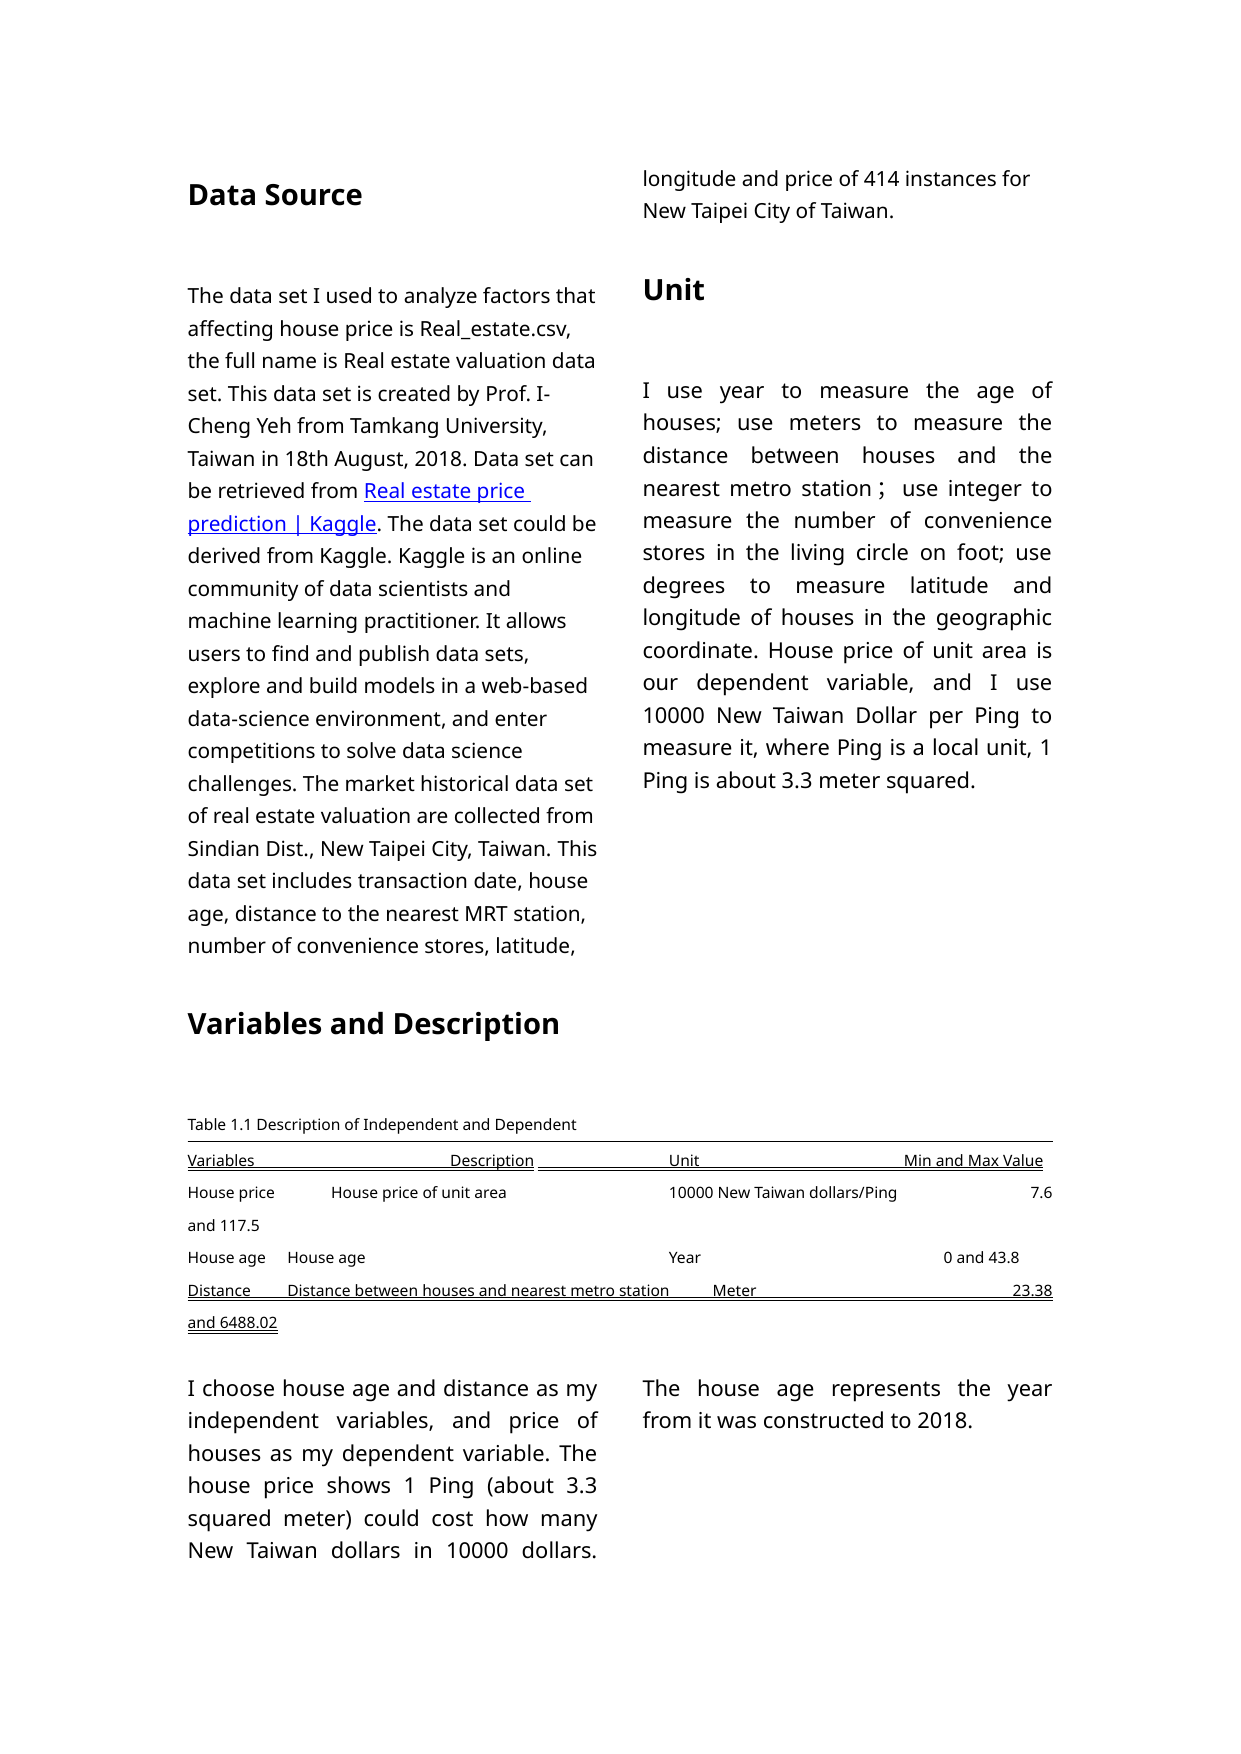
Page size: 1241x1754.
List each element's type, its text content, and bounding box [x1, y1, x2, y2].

subtitle Data Source [187, 162, 598, 227]
text House age House age Year 0 and 43.8 [187, 1242, 1053, 1274]
text House price House price of unit area 10000 New Taiwan dollars/Ping 7.6 and 117.5 [187, 1177, 1053, 1242]
text The data set I used to analyze factors that affecting house price is Real_estate.csv, the full name is Real estate valuation data set. This data set is created by Prof. I-Cheng Yeh from Tamkang University, Taiwan in 18th August, 2018. Data set can be retrieved from Real estate price prediction | Kaggle. The data set could be derived from Kaggle. Kaggle is an online community of data scientists and machine learning practitioner. It allows users to find and publish data sets, explore and build models in a web-based data-science environment, and enter competitions to solve data science challenges. The market historical data set of real estate valuation are collected from Sindian Dist., New Taipei City, Taiwan. This data set includes transaction date, house age, distance to the nearest MRT station, number of convenience stores, latitude, longitude and price of 414 instances for New Taipei City of Taiwan. [187, 279, 598, 962]
text I use year to measure the age of houses; use meters to measure the distance between houses and the nearest metro station；use integer to measure the number of convenience stores in the living circle on foot; use degrees to measure latitude and longitude of houses in the geographic coordinate. House price of unit area is our dependent variable, and I use 10000 New Taiwan Dollar per Ping to measure it, where Ping is a local unit, 1 Ping is about 3.3 meter squared. [642, 373, 1053, 796]
subtitle Variables and Description [187, 991, 1053, 1056]
text Distance Distance between houses and nearest metro station Meter 23.38 and 6488.02 [187, 1301, 1053, 1339]
text I choose house age and distance as my independent variables, and price of houses as my dependent variable. The house price shows 1 Ping (about 3.3 squared meter) could cost how many New Taiwan dollars in 10000 dollars. The house age represents the year from it was constructed to 2018. [187, 1372, 598, 1567]
text Distance Distance between houses and nearest metro station Meter 23.38 and 6488.02 [187, 1274, 1053, 1297]
text Variables Description Unit Min and Max Value [187, 1142, 1053, 1177]
text Table 1.1 Description of Independent and Dependent [187, 1108, 1053, 1141]
text I choose house age and distance as my independent variables, and price of houses as my dependent variable. The house price shows 1 Ping (about 3.3 squared meter) could cost how many New Taiwan dollars in 10000 dollars. The house age represents the year from it was constructed to 2018. [642, 1372, 1053, 1437]
subtitle Unit [642, 256, 1053, 321]
